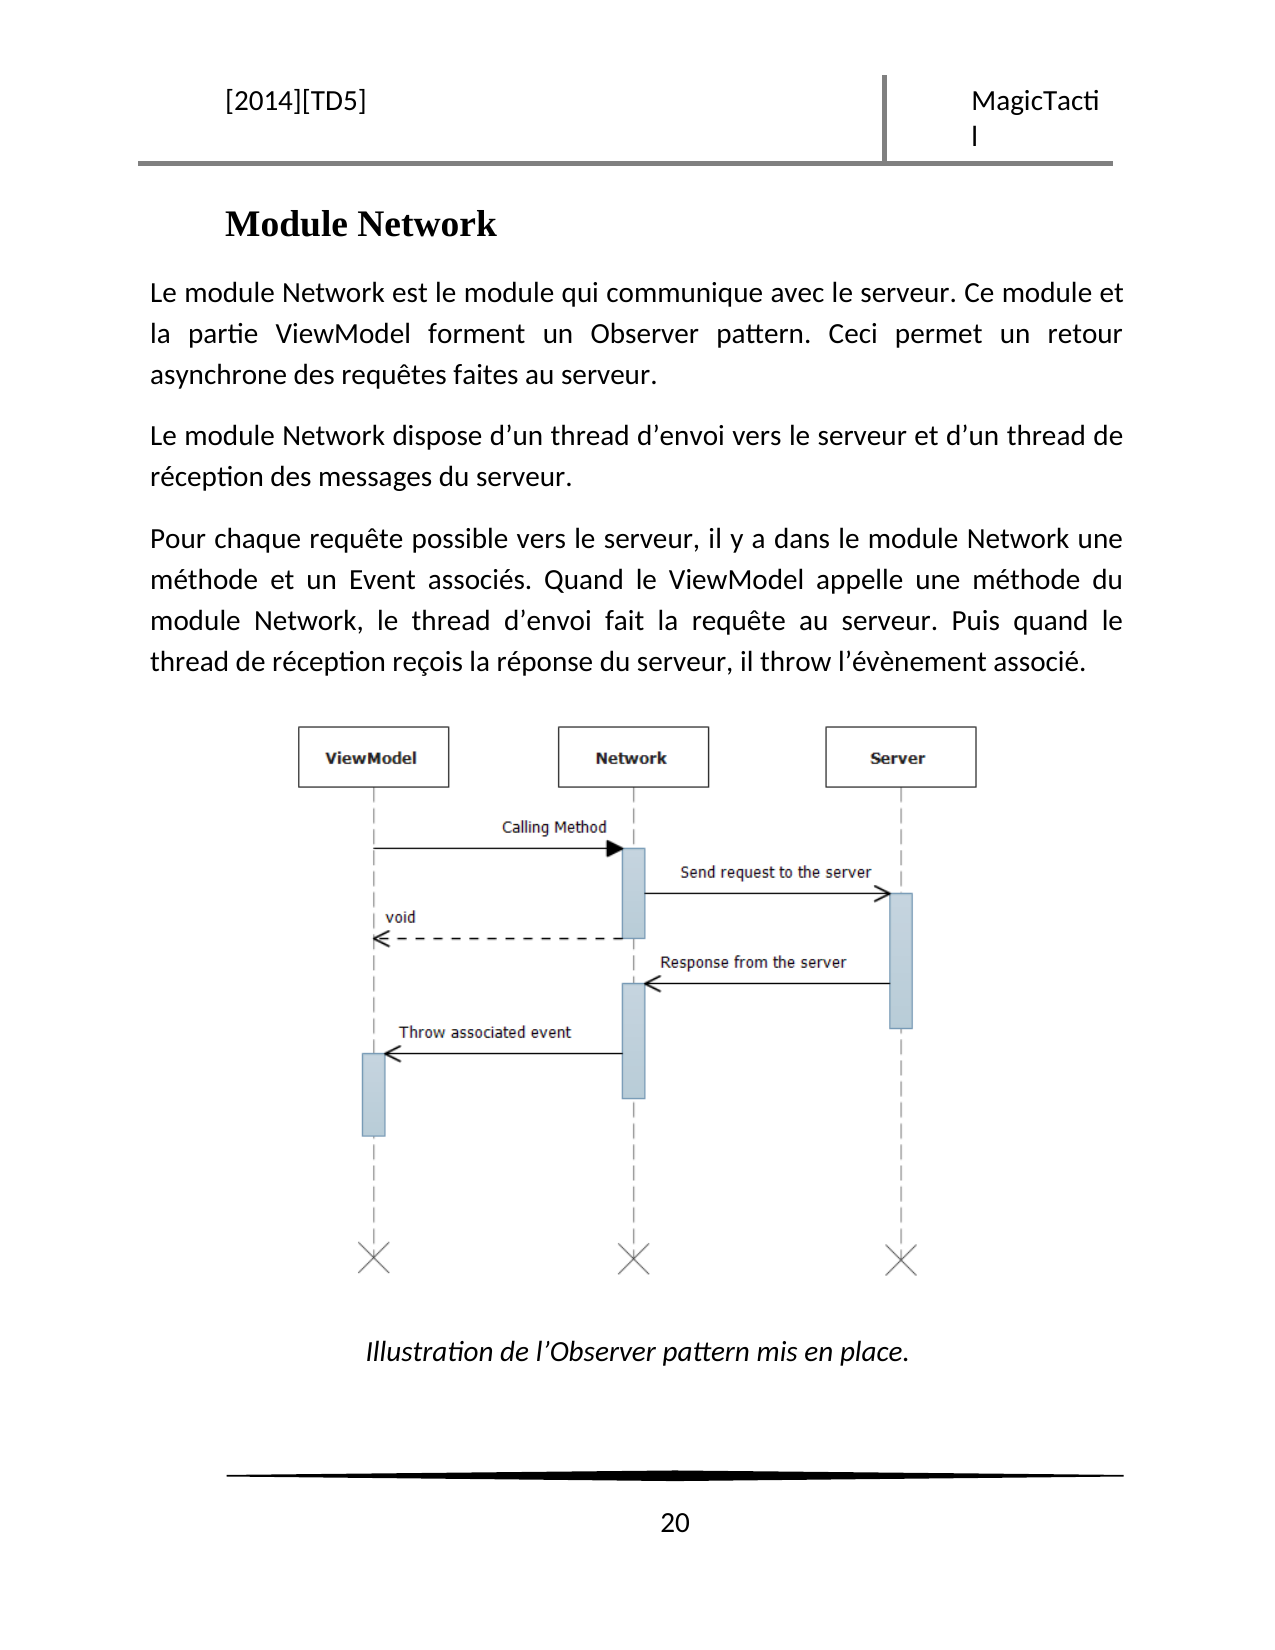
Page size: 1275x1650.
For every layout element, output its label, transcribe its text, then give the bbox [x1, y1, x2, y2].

text Pour chaque requête possible vers le serveur, il y a dans le module Network une méthode et un Event associés. Quand le ViewModel appelle une méthode du module Network, le thread d’envoi fait la requête au serveur. Puis quand le thread de réception reçois la réponse du serveur, il throw l’évènement associé. [150, 520, 1125, 679]
text Le module Network dispose d’un thread d’envoi vers le serveur et d’un thread de réception des messages du serveur. [150, 417, 1125, 494]
picture [282, 704, 993, 1307]
subtitle Module Network [225, 202, 1125, 245]
text Le module Network est le module qui communique avec le serveur. Ce module et la partie ViewModel forment un Observer pattern. Ceci permet un retour asynchrone des requêtes faites au serveur. [150, 274, 1125, 391]
text Illustration de l’Observer pattern mis en place. [150, 1333, 1125, 1368]
